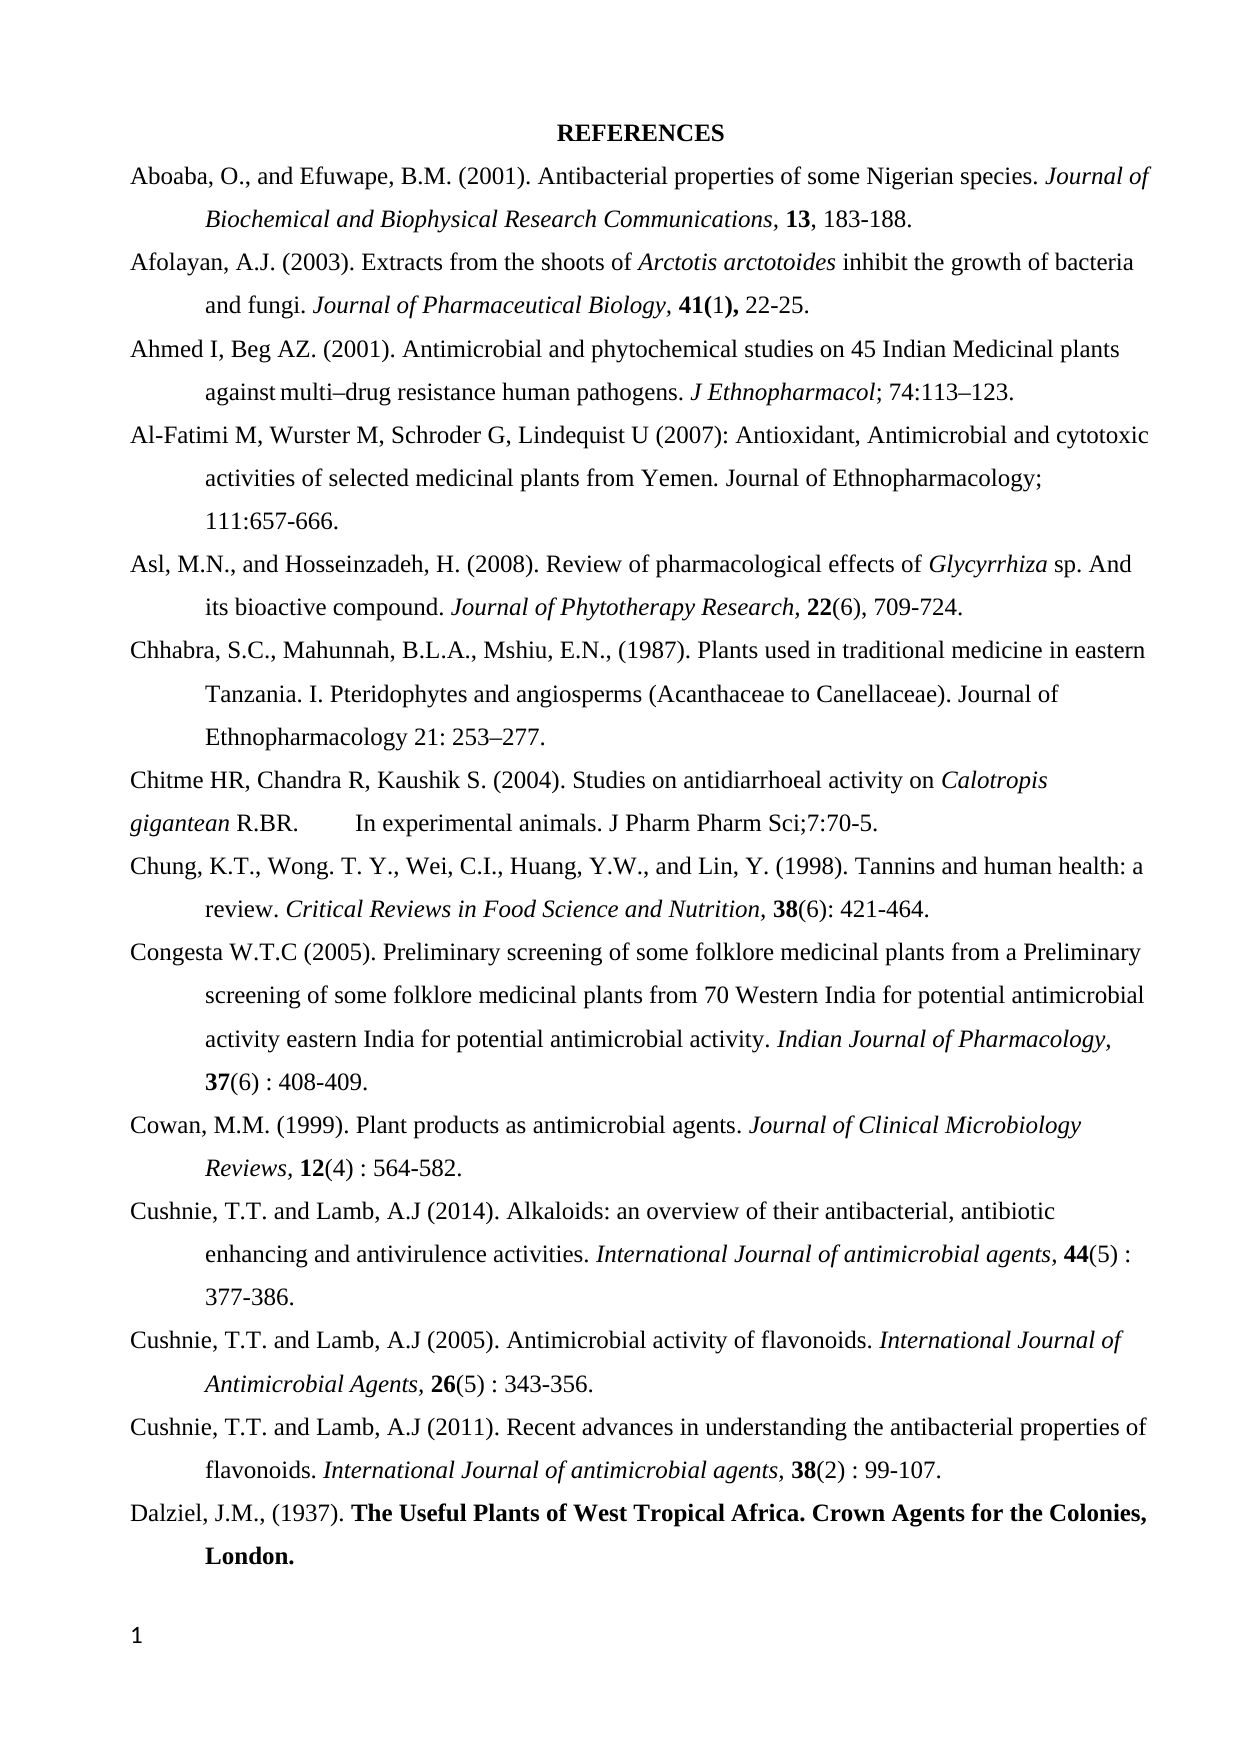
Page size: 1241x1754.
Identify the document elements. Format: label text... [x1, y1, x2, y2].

text REFERENCES [130, 118, 1152, 147]
text Ahmed I, Beg AZ. (2001). Antimicrobial and phytochemical studies on 45 Indian Medicinal plants against multi–drug resistance human pathogens. J Ethnopharmacol; 74:113–123. [130, 334, 1152, 406]
text Asl, M.N., and Hosseinzadeh, H. (2008). Review of pharmacological effects of Glycyrrhiza sp. And its bioactive compound. Journal of Phytotherapy Research, 22(6), 709-724. [130, 549, 1152, 621]
text Dalziel, J.M., (1937). The Useful Plants of West Tropical Africa. Crown Agents for the Colonies, London. [130, 1498, 1152, 1570]
text Aboaba, O., and Efuwape, B.M. (2001). Antibacterial properties of some Nigerian species. Journal of Biochemical and Biophysical Research Communications, 13, 183-188. [130, 161, 1152, 233]
text Cushnie, T.T. and Lamb, A.J (2011). Recent advances in understanding the antibacterial properties of flavonoids. International Journal of antimicrobial agents, 38(2) : 99-107. [130, 1412, 1152, 1484]
text Cowan, M.M. (1999). Plant products as antimicrobial agents. Journal of Clinical Microbiology Reviews, 12(4) : 564-582. [130, 1110, 1152, 1182]
text Afolayan, A.J. (2003). Extracts from the shoots of Arctotis arctotoides inhibit the growth of bacteria and fungi. Journal of Pharmaceutical Biology, 41(1), 22-25. [130, 247, 1152, 319]
text Chhabra, S.C., Mahunnah, B.L.A., Mshiu, E.N., (1987). Plants used in traditional medicine in eastern Tanzania. I. Pteridophytes and angiosperms (Acanthaceae to Canellaceae). Journal of Ethnopharmacology 21: 253–277. [130, 636, 1152, 751]
text Cushnie, T.T. and Lamb, A.J (2005). Antimicrobial activity of flavonoids. International Journal of Antimicrobial Agents, 26(5) : 343-356. [130, 1326, 1152, 1397]
text Chung, K.T., Wong. T. Y., Wei, C.I., Huang, Y.W., and Lin, Y. (1998). Tannins and human health: a review. Critical Reviews in Food Science and Nutrition, 38(6): 421-464. [130, 851, 1152, 923]
text Al-Fatimi M, Wurster M, Schroder G, Lindequist U (2007): Antioxidant, Antimicrobial and cytotoxic activities of selected medicinal plants from Yemen. Journal of Ethnopharmacology; 111:657-666. [130, 420, 1152, 535]
text Chitme HR, Chandra R, Kaushik S. (2004). Studies on antidiarrhoeal activity on Calotropis gigantean R.BR. In experimental animals. J Pharm Pharm Sci;7:70-5. [130, 765, 1152, 837]
text Congesta W.T.C (2005). Preliminary screening of some folklore medicinal plants from a Preliminary screening of some folklore medicinal plants from 70 Western India for potential antimicrobial activity eastern India for potential antimicrobial activity. Indian Journal of Pharmacology, 37(6) : 408-409. [130, 937, 1152, 1096]
text Cushnie, T.T. and Lamb, A.J (2014). Alkaloids: an overview of their antibacterial, antibiotic enhancing and antivirulence activities. International Journal of antimicrobial agents, 44(5) : 377-386. [130, 1196, 1152, 1311]
